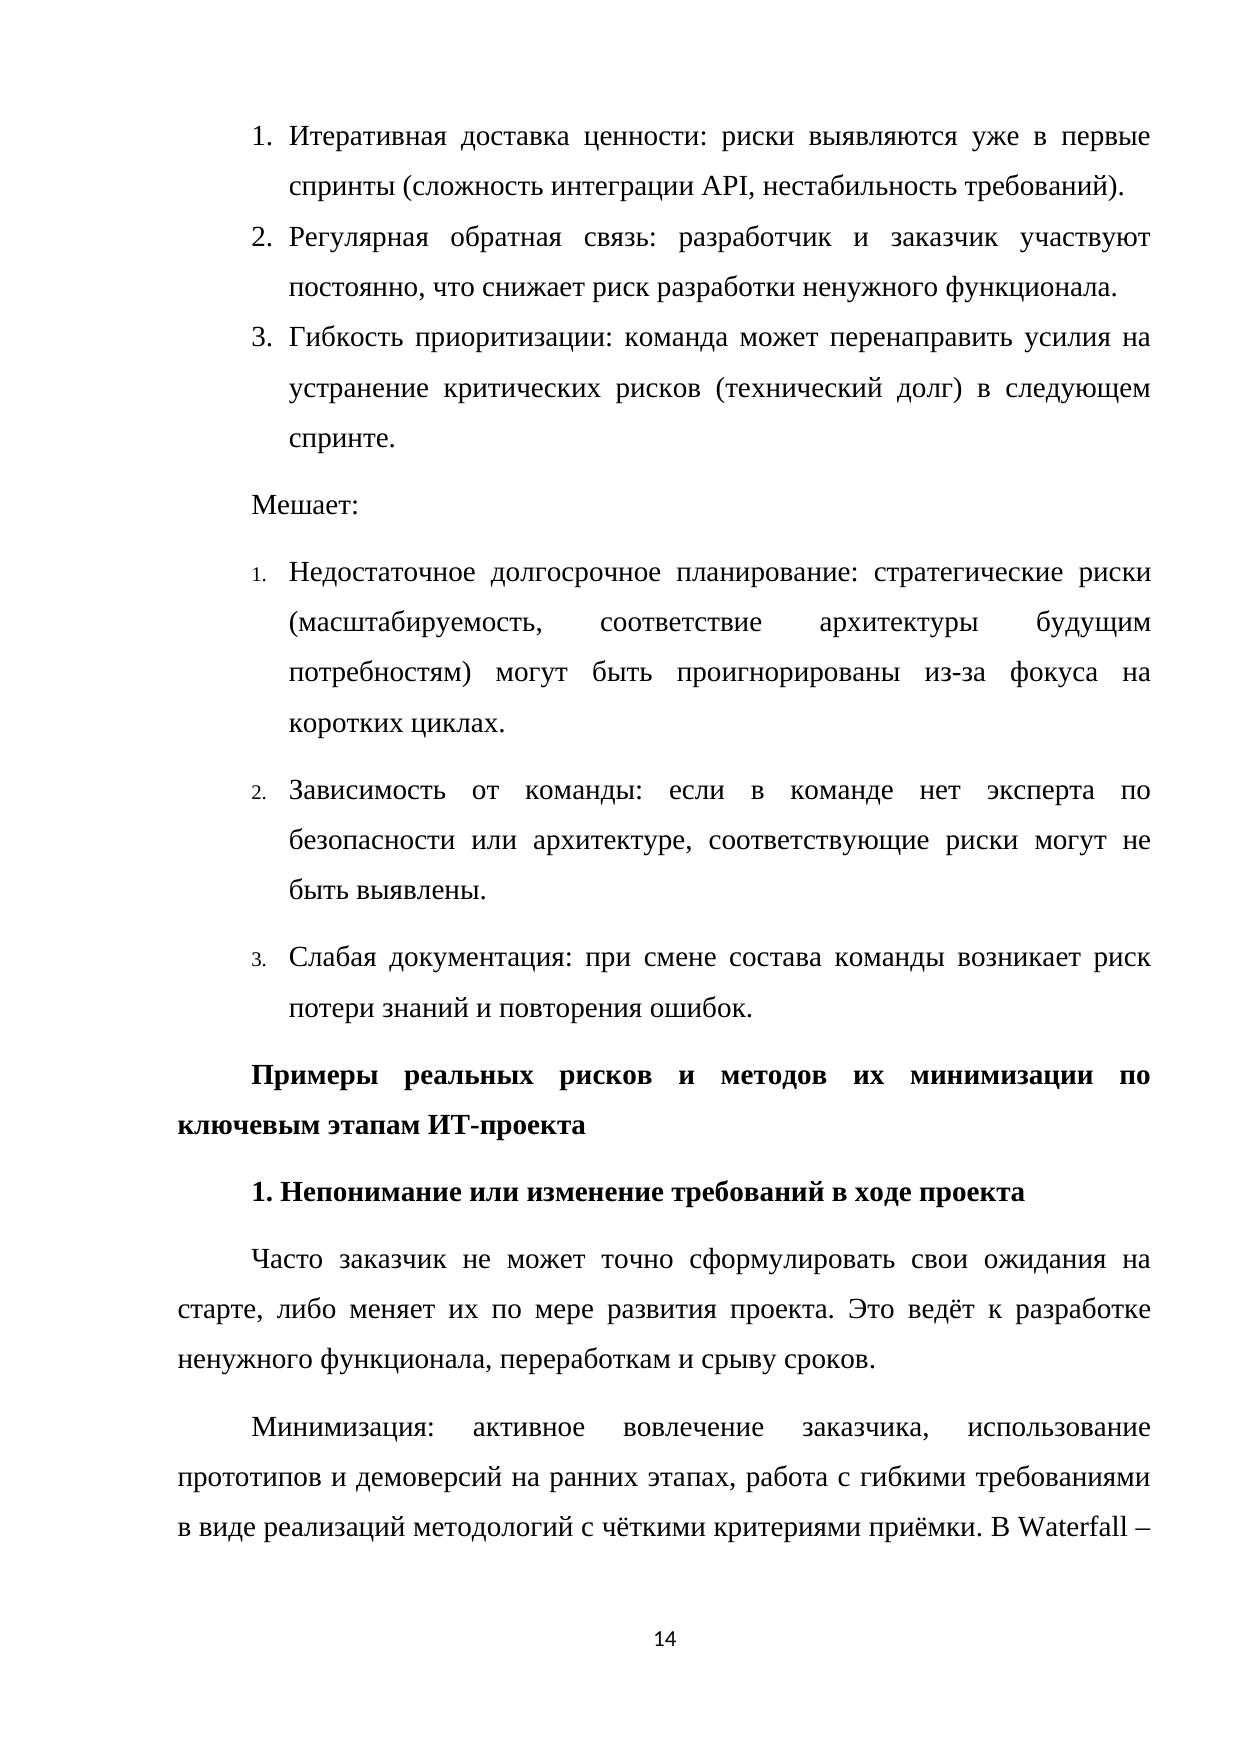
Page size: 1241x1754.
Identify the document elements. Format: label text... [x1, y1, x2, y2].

list Гибкость приоритизации: команда может перенаправить усилия на устранение критических рисков (технический долг) в следующем спринте. [251, 319, 1152, 453]
list Зависимость от команды: если в команде нет эксперта по безопасности или архитектуре, соответствующие риски могут не быть выявлены. [251, 772, 1152, 906]
list Итеративная доставка ценности: риски выявляются уже в первые спринты (сложность интеграции API, нестабильность требований). [251, 118, 1152, 202]
list Недостаточное долгосрочное планирование: стратегические риски (масштабируемость, соответствие архитектуры будущим потребностям) могут быть проигнорированы из-за фокуса на коротких циклах. [251, 554, 1152, 738]
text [177, 1409, 1152, 1543]
text Мешает: [251, 487, 1152, 521]
text 1. Непонимание или изменение требований в ходе проекта [177, 1174, 1152, 1208]
text Часто заказчик не может точно сформулировать свои ожидания на старте, либо меняет их по мере развития проекта. Это ведёт к разработке ненужного функционала, переработкам и срыву сроков. [177, 1241, 1152, 1375]
list Слабая документация: при смене состава команды возникает риск потери знаний и повторения ошибок. [251, 939, 1152, 1023]
text Примеры реальных рисков и методов их минимизации по ключевым этапам ИТ-проекта [177, 1057, 1152, 1141]
list Регулярная обратная связь: разработчик и заказчик участвуют постоянно, что снижает риск разработки ненужного функционала. [251, 219, 1152, 303]
